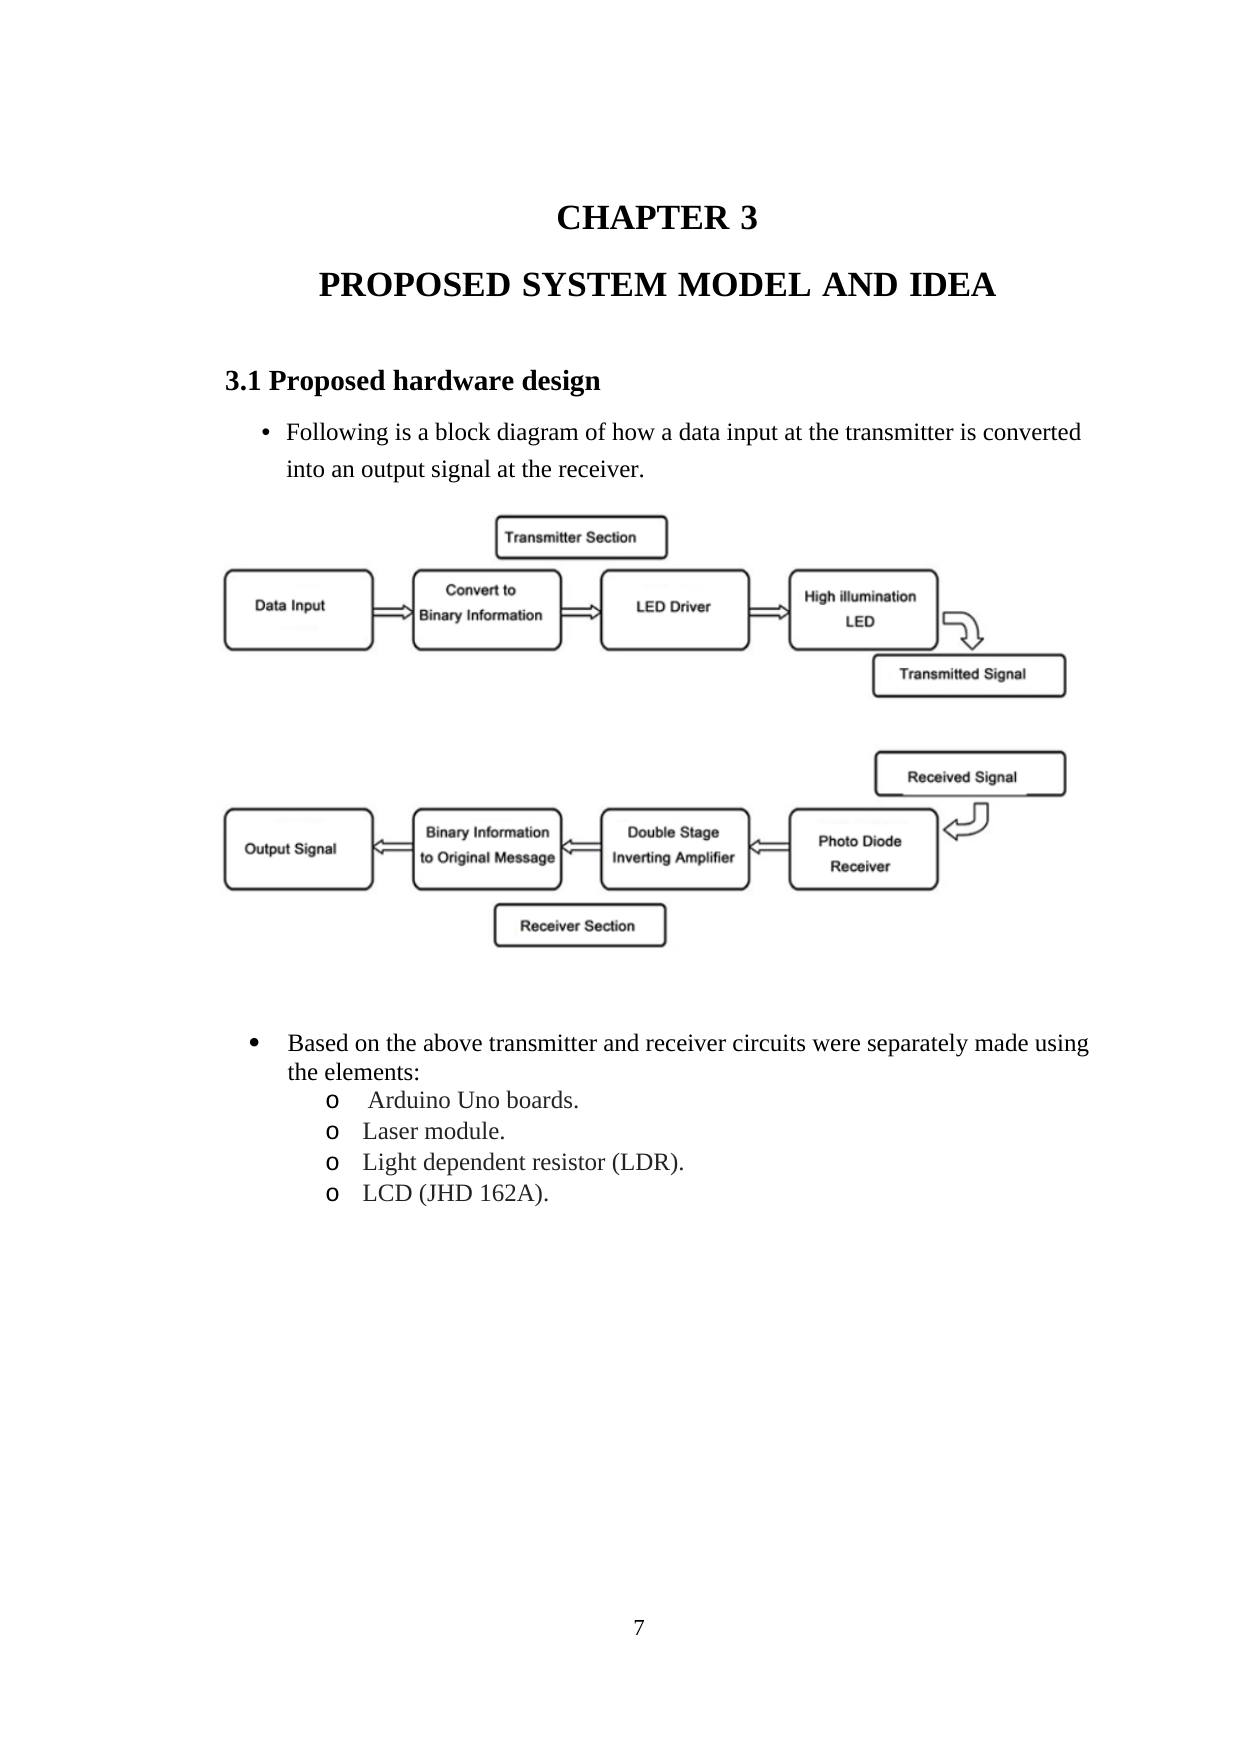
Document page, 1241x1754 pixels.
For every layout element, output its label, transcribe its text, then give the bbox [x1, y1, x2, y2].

list Based on the above transmitter and receiver circuits were separately made using the elements: [250, 1028, 1103, 1086]
list LCD (JHD 162A). [325, 1178, 1103, 1235]
list Laser module. [325, 1116, 1103, 1147]
subtitle CHAPTER 3 [212, 197, 1103, 237]
subtitle 3.1 Proposed hardware design [225, 363, 1103, 396]
list Arduino Uno boards. [325, 1086, 1103, 1116]
picture [175, 491, 1104, 962]
list Following is a block diagram of how a data input at the transmitter is converted into an output signal at the receiver. [261, 417, 1090, 483]
text PROPOSED SYSTEM MODEL AND IDEA [212, 264, 1103, 304]
list Light dependent resistor (LDR). [325, 1147, 1103, 1178]
